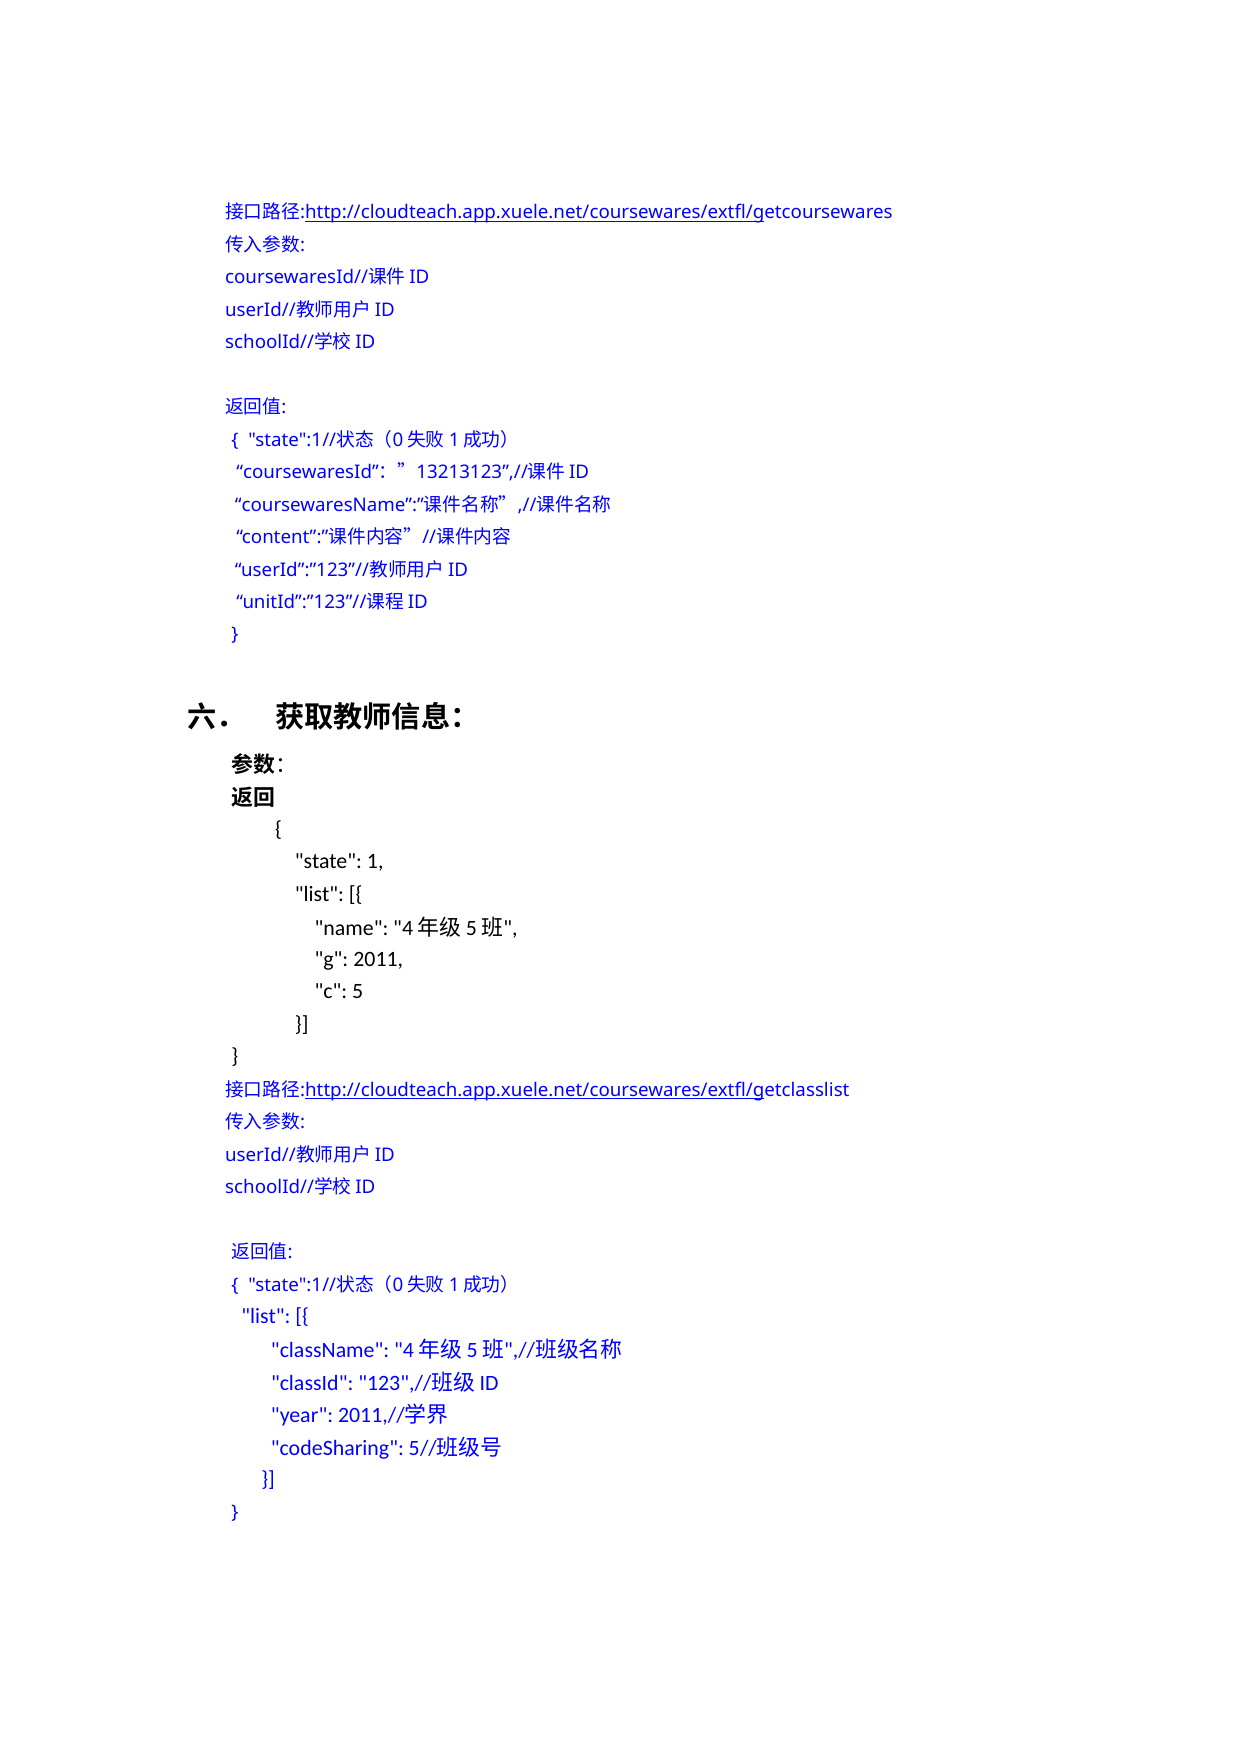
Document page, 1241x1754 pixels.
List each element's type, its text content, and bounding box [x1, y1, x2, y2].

list userId//教师用户ID [225, 1137, 1053, 1169]
list 传入参数: [225, 227, 1053, 259]
list { "state":1//状态（0失败 1成功） [187, 422, 1053, 454]
list "year": 2011,//学界 [231, 1397, 1053, 1429]
list "classId": "123",//班级ID [231, 1364, 1053, 1397]
list "list": [{ [231, 877, 1053, 909]
list }] [231, 1462, 1053, 1494]
list } [187, 617, 1053, 649]
list 接口路径:http://cloudteach.app.xuele.net/coursewares/extfl/getclasslist [225, 1072, 1053, 1104]
list “content”:”课件内容”//课件内容 [187, 519, 1053, 552]
list "codeSharing": 5//班级号 [231, 1429, 1053, 1462]
list "state": 1, [231, 844, 1053, 877]
list “coursewaresName”:”课件名称”,//课件名称 [225, 487, 1053, 519]
list coursewaresId//课件ID [225, 259, 1053, 292]
list } [231, 1039, 1053, 1072]
list "list": [{ [231, 1299, 1053, 1332]
list "name": "4年级5班", [231, 909, 1053, 942]
list schoolId//学校ID [225, 1169, 1053, 1202]
list { "state":1//状态（0失败 1成功） [231, 1267, 1053, 1299]
list 获取教师信息： [187, 682, 1053, 747]
list 参数： [231, 747, 1053, 779]
list }] [231, 1007, 1053, 1039]
list "c": 5 [231, 974, 1053, 1007]
list "g": 2011, [231, 942, 1053, 974]
list 接口路径:http://cloudteach.app.xuele.net/coursewares/extfl/getcoursewares [225, 194, 1053, 227]
list userId//教师用户ID [225, 292, 1053, 324]
list 返回值: [225, 389, 1053, 422]
list 返回值: [231, 1234, 1053, 1267]
list { [231, 812, 1053, 844]
list schoolId//学校ID [225, 324, 1053, 357]
list “coursewaresId”：”13213123”,//课件ID [187, 454, 1053, 487]
list } [231, 1494, 1053, 1527]
list “userId”:”123”//教师用户ID [225, 552, 1053, 584]
list 传入参数: [225, 1104, 1053, 1137]
list 返回 [231, 779, 1053, 812]
list “unitId”:”123”//课程ID [187, 584, 1053, 617]
list "className": "4年级5班",//班级名称 [231, 1332, 1053, 1364]
